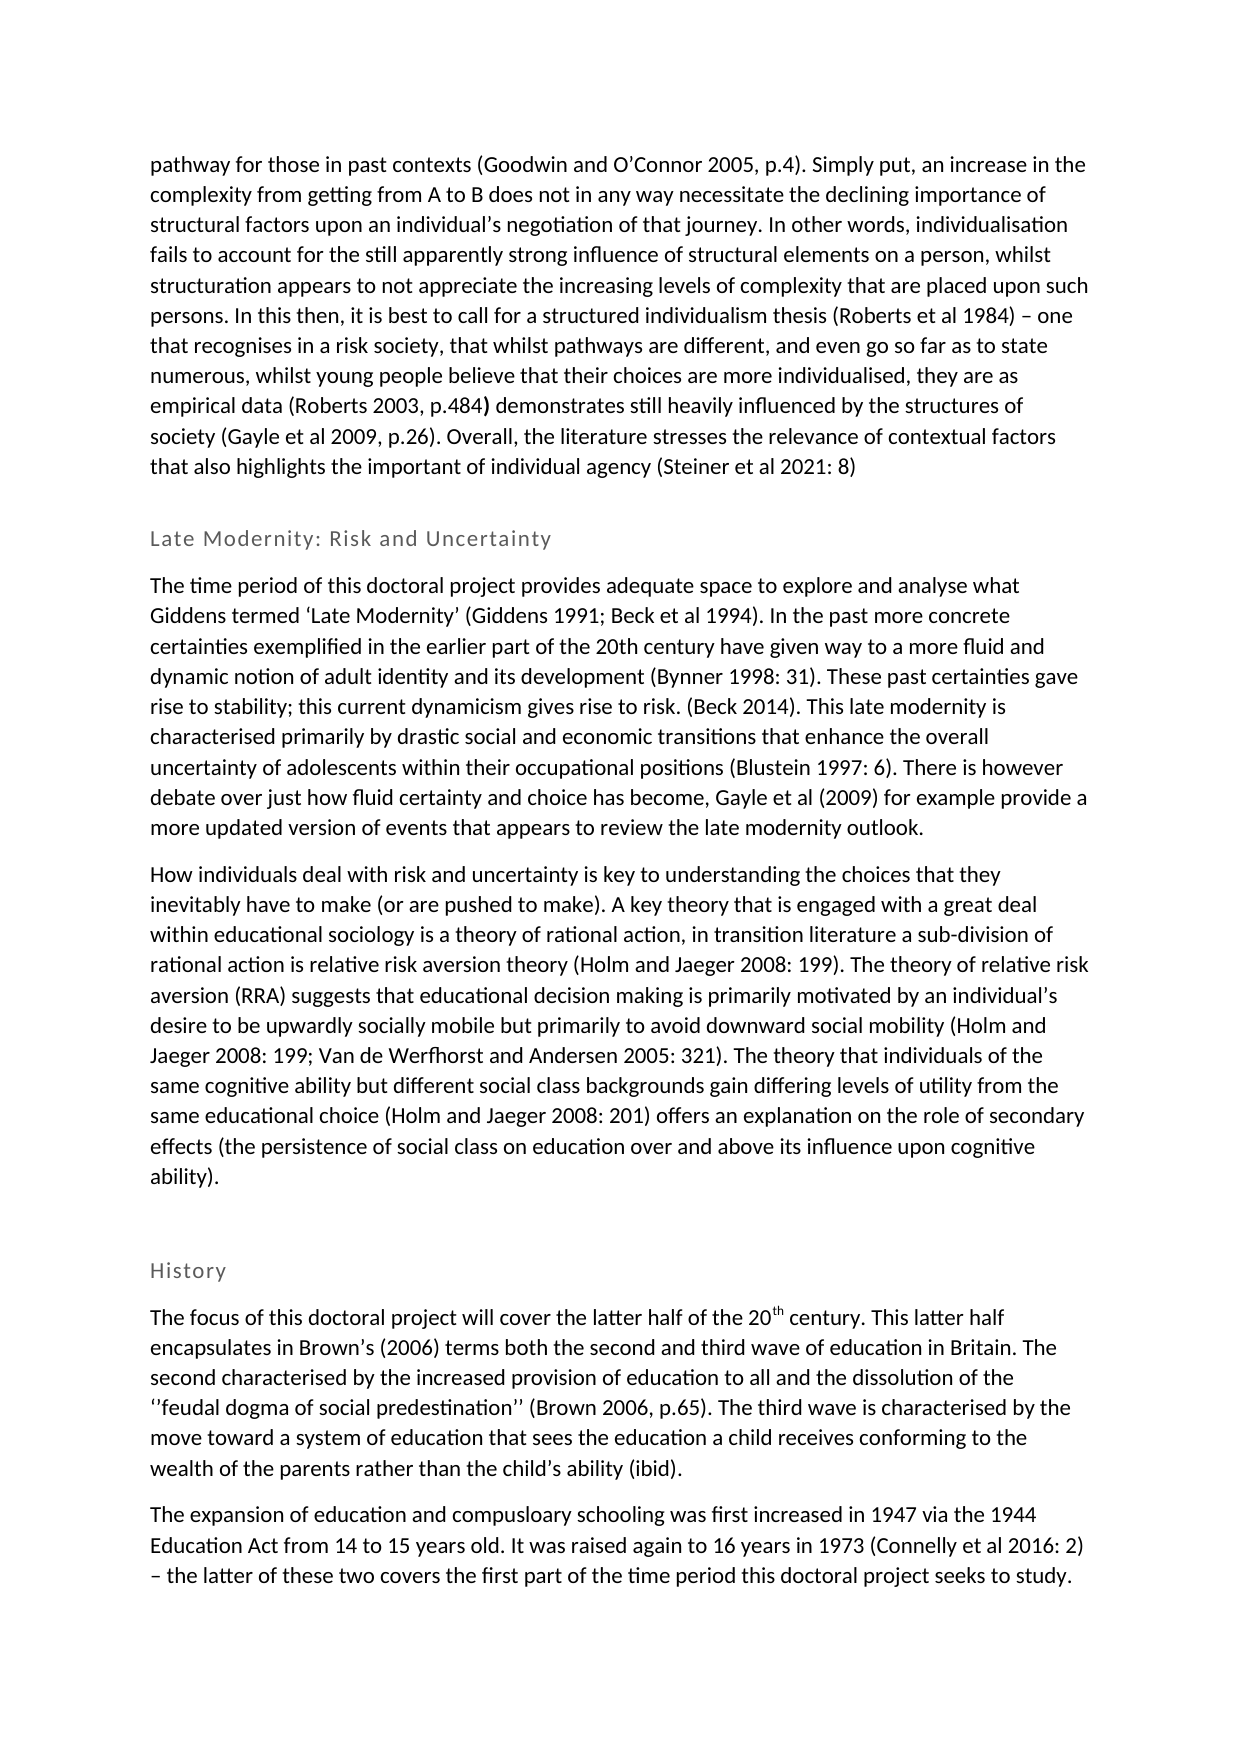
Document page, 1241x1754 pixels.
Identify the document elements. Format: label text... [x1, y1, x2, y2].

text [150, 1501, 1090, 1589]
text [150, 150, 1090, 480]
text The focus of this doctoral project will cover the latter half of the 20th century. This latter half encapsulates in Brown’s (2006) terms both the second and third wave of education in Britain. The second characterised by the increased provision of education to all and the dissolution of the ‘’feudal dogma of social predestination’’ (Brown 2006, p.65). The third wave is characterised by the move toward a system of education that sees the education a child receives conforming to the wealth of the parents rather than the child’s ability (ibid). [150, 1303, 1090, 1482]
subtitle History [150, 1256, 1090, 1284]
text The time period of this doctoral project provides adequate space to explore and analyse what Giddens termed ‘Late Modernity’ (Giddens 1991; Beck et al 1994). In the past more concrete certainties exemplified in the earlier part of the 20th century have given way to a more fluid and dynamic notion of adult identity and its development (Bynner 1998: 31). These past certainties gave rise to stability; this current dynamicism gives rise to risk. (Beck 2014). This late modernity is characterised primarily by drastic social and economic transitions that enhance the overall uncertainty of adolescents within their occupational positions (Blustein 1997: 6). There is however debate over just how fluid certainty and choice has become, Gayle et al (2009) for example provide a more updated version of events that appears to review the late modernity outlook. [150, 571, 1090, 841]
subtitle Late Modernity: Risk and Uncertainty [150, 524, 1090, 552]
text How individuals deal with risk and uncertainty is key to understanding the choices that they inevitably have to make (or are pushed to make). A key theory that is engaged with a great deal within educational sociology is a theory of rational action, in transition literature a sub-division of rational action is relative risk aversion theory (Holm and Jaeger 2008: 199). The theory of relative risk aversion (RRA) suggests that educational decision making is primarily motivated by an individual’s desire to be upwardly socially mobile but primarily to avoid downward social mobility (Holm and Jaeger 2008: 199; Van de Werfhorst and Andersen 2005: 321). The theory that individuals of the same cognitive ability but different social class backgrounds gain differing levels of utility from the same educational choice (Holm and Jaeger 2008: 201) offers an explanation on the role of secondary effects (the persistence of social class on education over and above its influence upon cognitive ability). [150, 860, 1090, 1190]
